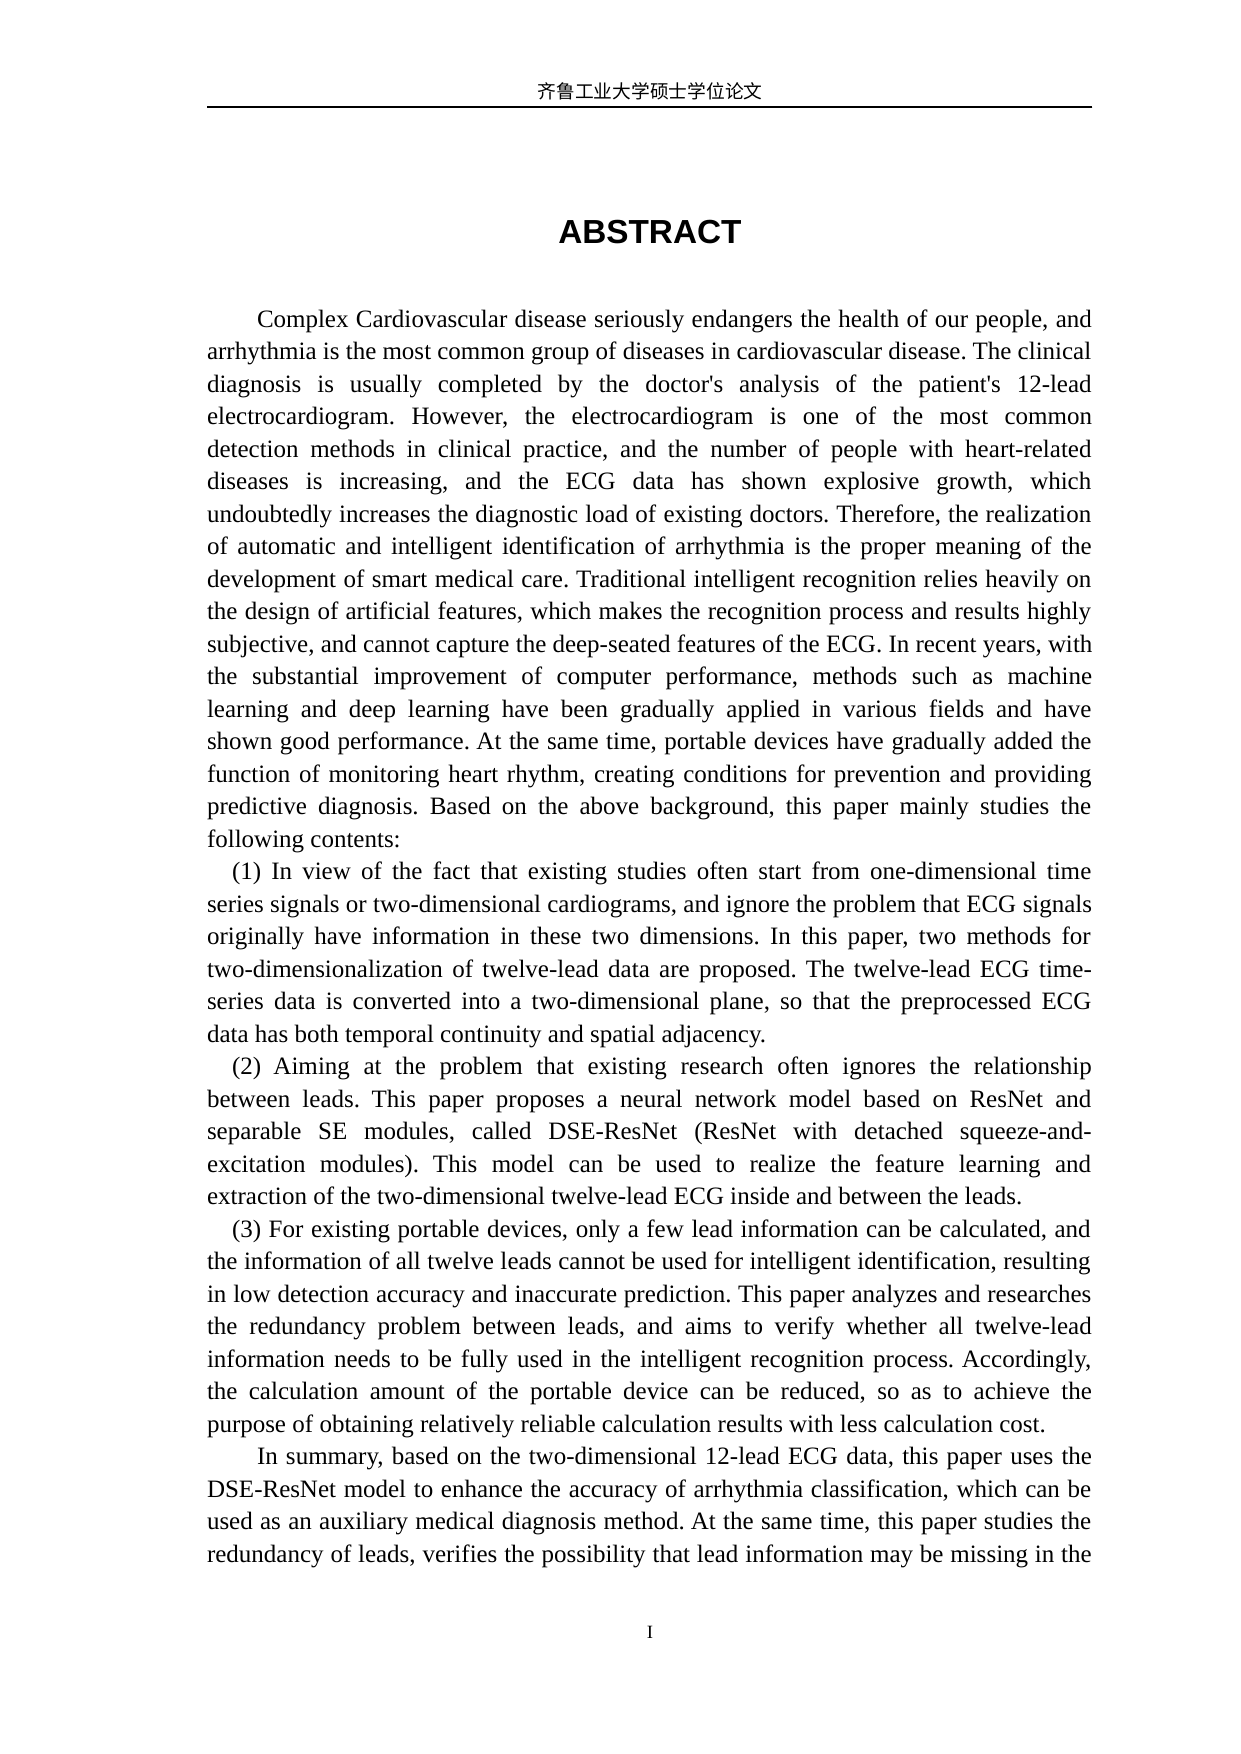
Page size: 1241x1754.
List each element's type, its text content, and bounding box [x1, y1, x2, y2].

text (1) In view of the fact that existing studies often start from one-dimensional time series signals or two-dimensional cardiograms, and ignore the problem that ECG signals originally have information in these two dimensions. In this paper, two methods for two-dimensionalization of twelve-lead data are proposed. The twelve-lead ECG time-series data is converted into a two-dimensional plane, so that the preprocessed ECG data has both temporal continuity and spatial adjacency. [207, 854, 1092, 1049]
subtitle ABSTRACT [207, 199, 1092, 264]
text (2) Aiming at the problem that existing research often ignores the relationship between leads. This paper proposes a neural network model based on ResNet and separable SE modules, called DSE-ResNet (ResNet with detached squeeze-and-excitation modules). This model can be used to realize the feature learning and extraction of the two-dimensional twelve-lead ECG inside and between the leads. [207, 1049, 1092, 1212]
text Complex Cardiovascular disease seriously endangers the health of our people, and arrhythmia is the most common group of diseases in cardiovascular disease. The clinical diagnosis is usually completed by the doctor's analysis of the patient's 12-lead electrocardiogram. However, the electrocardiogram is one of the most common detection methods in clinical practice, and the number of people with heart-related diseases is increasing, and the ECG data has shown explosive growth, which undoubtedly increases the diagnostic load of existing doctors. Therefore, the realization of automatic and intelligent identification of arrhythmia is the proper meaning of the development of smart medical care. Traditional intelligent recognition relies heavily on the design of artificial features, which makes the recognition process and results highly subjective, and cannot capture the deep-seated features of the ECG. In recent years, with the substantial improvement of computer performance, methods such as machine learning and deep learning have been gradually applied in various fields and have shown good performance. At the same time, portable devices have gradually added the function of monitoring heart rhythm, creating conditions for prevention and providing predictive diagnosis. Based on the above background, this paper mainly studies the following contents: [207, 302, 1092, 854]
text (3) For existing portable devices, only a few lead information can be calculated, and the information of all twelve leads cannot be used for intelligent identification, resulting in low detection accuracy and inaccurate prediction. This paper analyzes and researches the redundancy problem between leads, and aims to verify whether all twelve-lead information needs to be fully used in the intelligent recognition process. Accordingly, the calculation amount of the portable device can be reduced, so as to achieve the purpose of obtaining relatively reliable calculation results with less calculation cost. [207, 1212, 1092, 1439]
